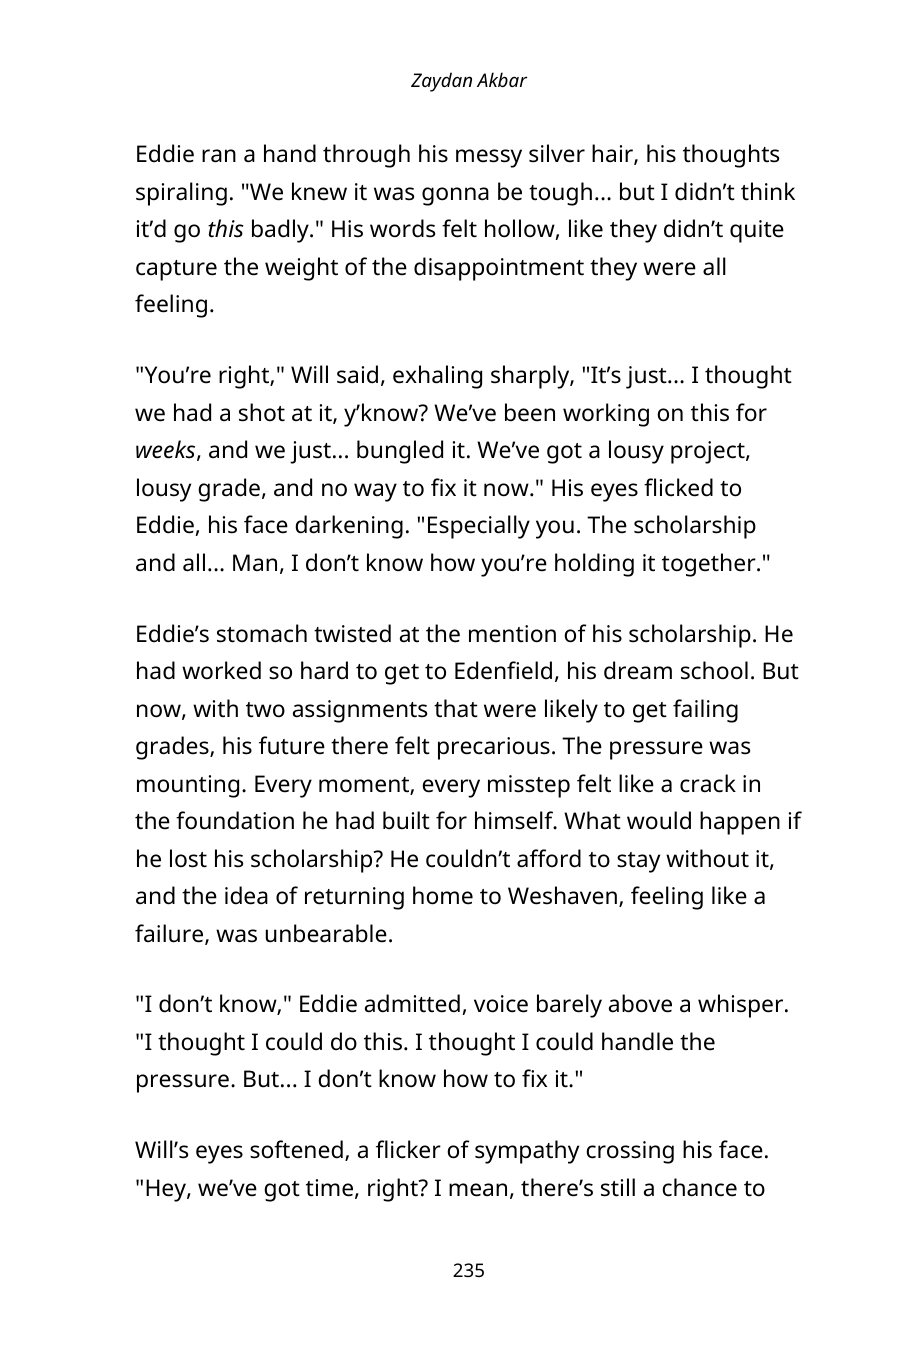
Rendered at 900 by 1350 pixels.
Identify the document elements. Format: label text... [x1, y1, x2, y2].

text "I don’t know," Eddie admitted, voice barely above a whisper. "I thought I could do this. I thought I could handle the pressure. But... I don’t know how to fix it." [135, 988, 802, 1095]
text Eddie’s stomach twisted at the mention of his scholarship. He had worked so hard to get to Edenfield, his dream school. But now, with two assignments that were likely to get failing grades, his future there felt precarious. The pressure was mounting. Every moment, every misstep felt like a crack in the foundation he had built for himself. What would happen if he lost his scholarship? He couldn’t afford to stay without it, and the idea of returning home to Weshaven, feeling like a failure, was unbearable. [135, 618, 802, 949]
text Eddie ran a hand through his messy silver hair, his thoughts spiraling. "We knew it was gonna be tough... but I didn’t think it’d go this badly." His words felt hollow, like they didn’t quite capture the weight of the disappointment they were all feeling. [135, 138, 802, 320]
text "You’re right," Will said, exhaling sharply, "It’s just... I thought we had a shot at it, y’know? We’ve been working on this for weeks, and we just... bungled it. We’ve got a lousy project, lousy grade, and no way to fix it now." His eyes flicked to Eddie, his face darkening. "Especially you. The scholarship and all... Man, I don’t know how you’re holding it together." [135, 359, 802, 578]
